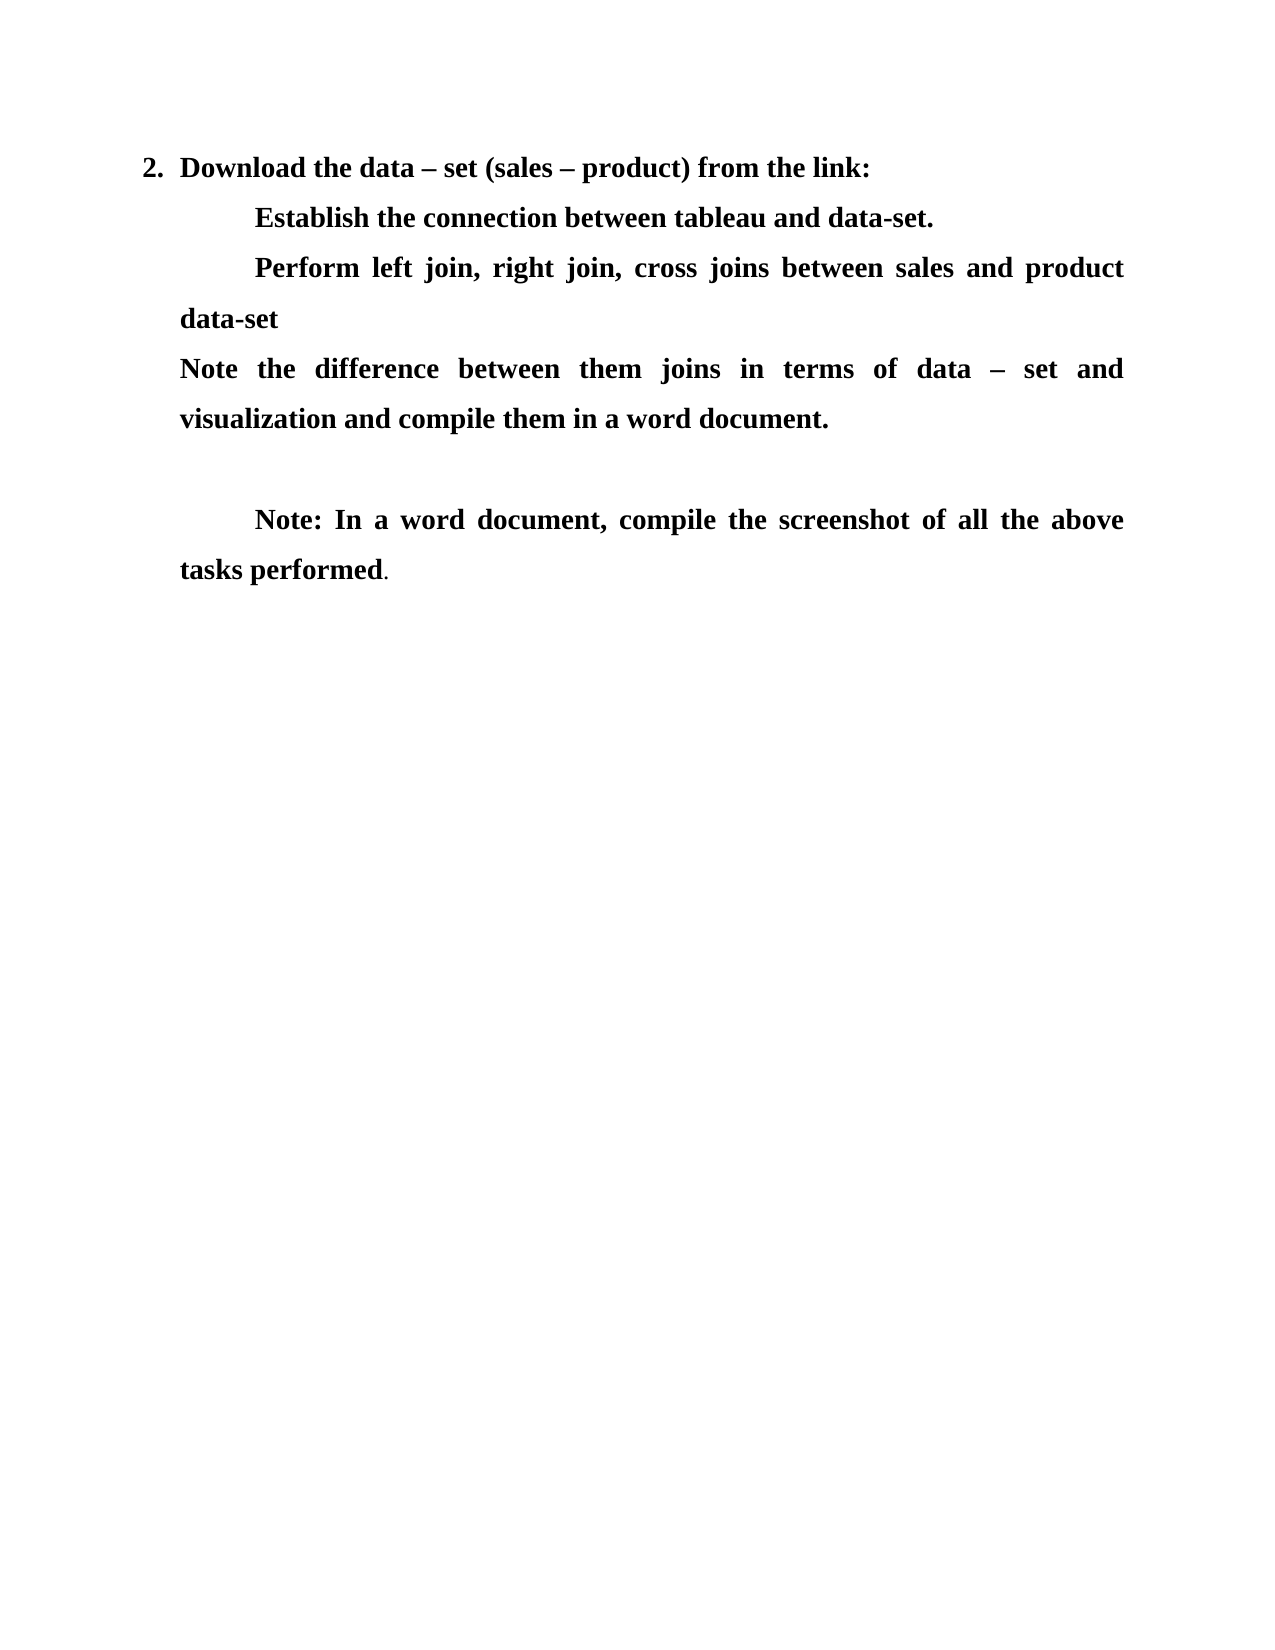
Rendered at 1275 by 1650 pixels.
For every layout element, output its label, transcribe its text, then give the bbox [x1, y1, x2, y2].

text Perform left join, right join, cross joins between sales and product data-set [179, 251, 1125, 334]
list Download the data – set (sales – product) from the link: [142, 150, 1125, 183]
text Note: In a word document, compile the screenshot of all the above tasks performed. [179, 502, 1125, 586]
text Establish the connection between tableau and data-set. [179, 200, 1125, 234]
text Note the difference between them joins in terms of data – set and visualization and compile them in a word document. [179, 351, 1125, 435]
